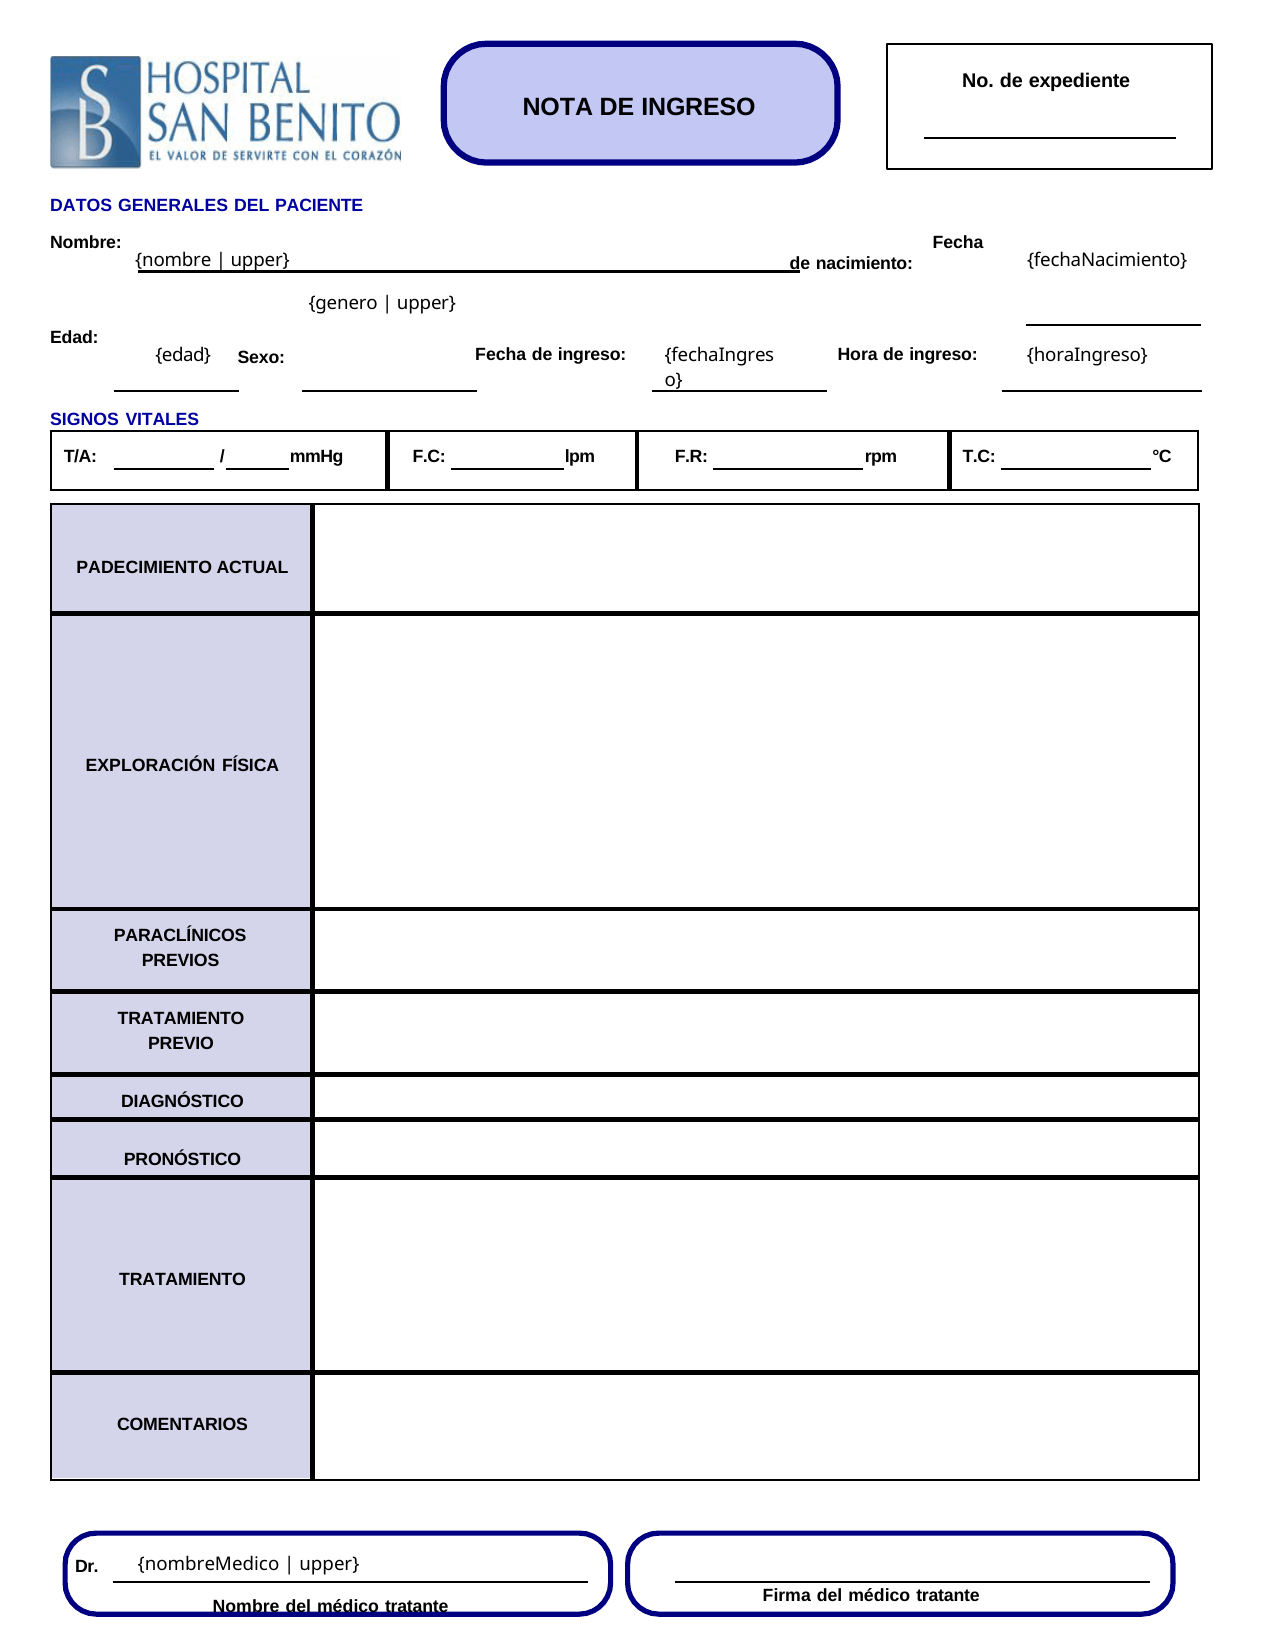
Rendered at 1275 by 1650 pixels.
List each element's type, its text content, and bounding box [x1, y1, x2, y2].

text {fechaNacimiento} [1027, 246, 1246, 272]
table_cell [315, 1180, 1198, 1370]
table_header T/A: [52, 432, 158, 488]
table_cell [315, 994, 1198, 1072]
table_cell [315, 1375, 1198, 1478]
text {edad} Sexo: [155, 341, 412, 369]
text Hora de ingreso: [837, 344, 986, 364]
text Fecha de ingreso: [475, 344, 635, 364]
table_header F.R: [639, 432, 786, 488]
table_cell [315, 1077, 1198, 1117]
table_cell [315, 616, 1198, 906]
table_header / mmHg [158, 432, 385, 488]
table_cell [315, 1122, 1198, 1175]
text {nombre | upper} [129, 246, 475, 272]
text {horaIngreso} [1027, 341, 1246, 367]
text Edad: [50, 327, 105, 347]
table_header °C [1073, 432, 1197, 488]
picture [50, 56, 402, 169]
table_header T.C: [952, 432, 1073, 488]
table_cell TRATAMIENTO [52, 1180, 310, 1370]
table_header rpm [786, 432, 947, 488]
table_header PADECIMIENTO ACTUAL [52, 505, 310, 611]
table_header [315, 505, 1198, 611]
table_cell COMENTARIOS [52, 1375, 310, 1478]
text {fechaIngreso} [664, 341, 785, 390]
text DATOS GENERALES DEL PACIENTE [50, 194, 1246, 215]
table_cell PARACLÍNICOS PREVIOS [52, 911, 310, 989]
table_cell TRATAMIENTO PREVIO [52, 994, 310, 1072]
table_header F.C: [390, 432, 505, 488]
table_header lpm [505, 432, 635, 488]
text Fecha de nacimiento: [152, 289, 475, 309]
table_cell PRONÓSTICO [52, 1122, 310, 1175]
text Nombre: [50, 232, 125, 252]
text SIGNOS VITALES [50, 409, 1246, 429]
table_cell DIAGNÓSTICO [52, 1077, 310, 1117]
table_cell [315, 911, 1198, 989]
table_cell EXPLORACIÓN FÍSICA [52, 616, 310, 906]
